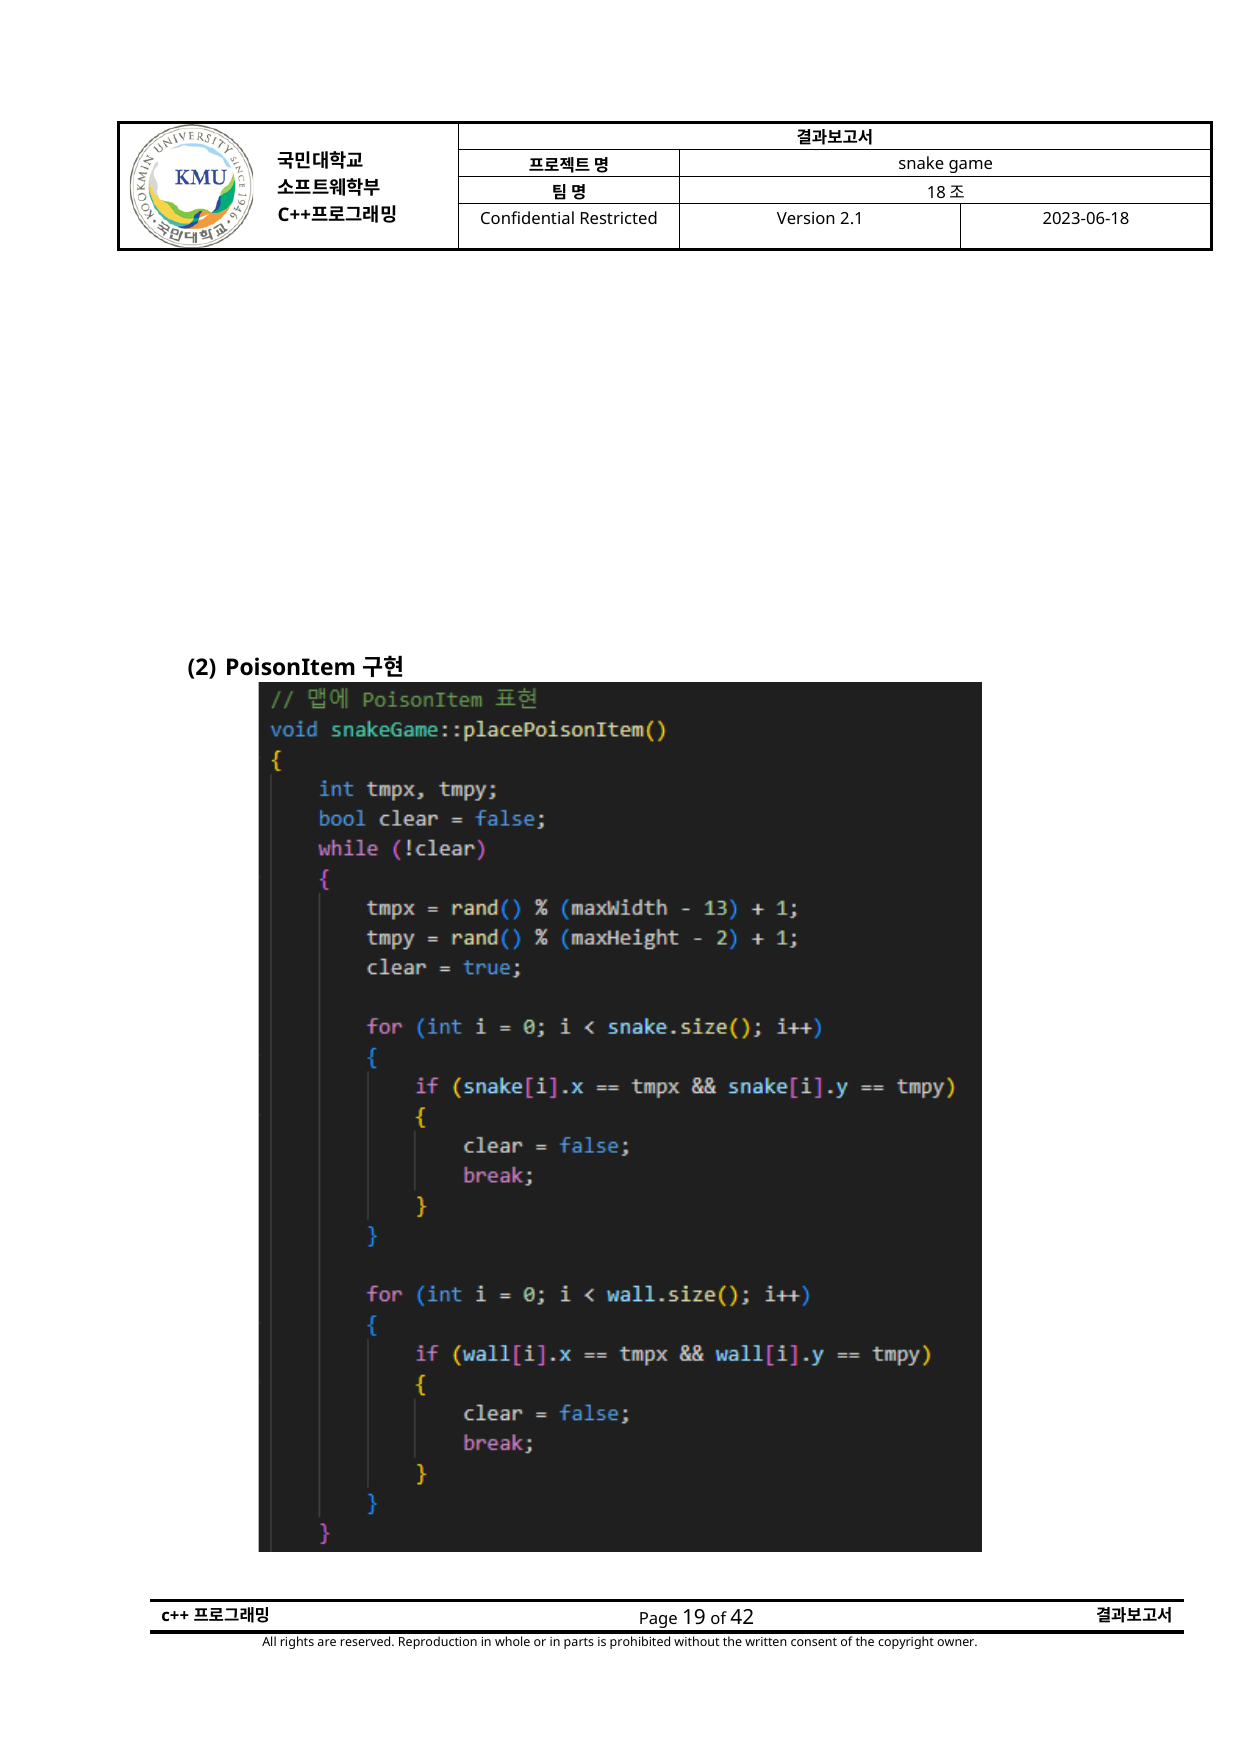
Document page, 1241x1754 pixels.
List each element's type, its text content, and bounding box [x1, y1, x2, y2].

list PoisonItem 구현 [187, 649, 1090, 682]
picture [258, 682, 982, 1552]
picture [129, 124, 254, 248]
